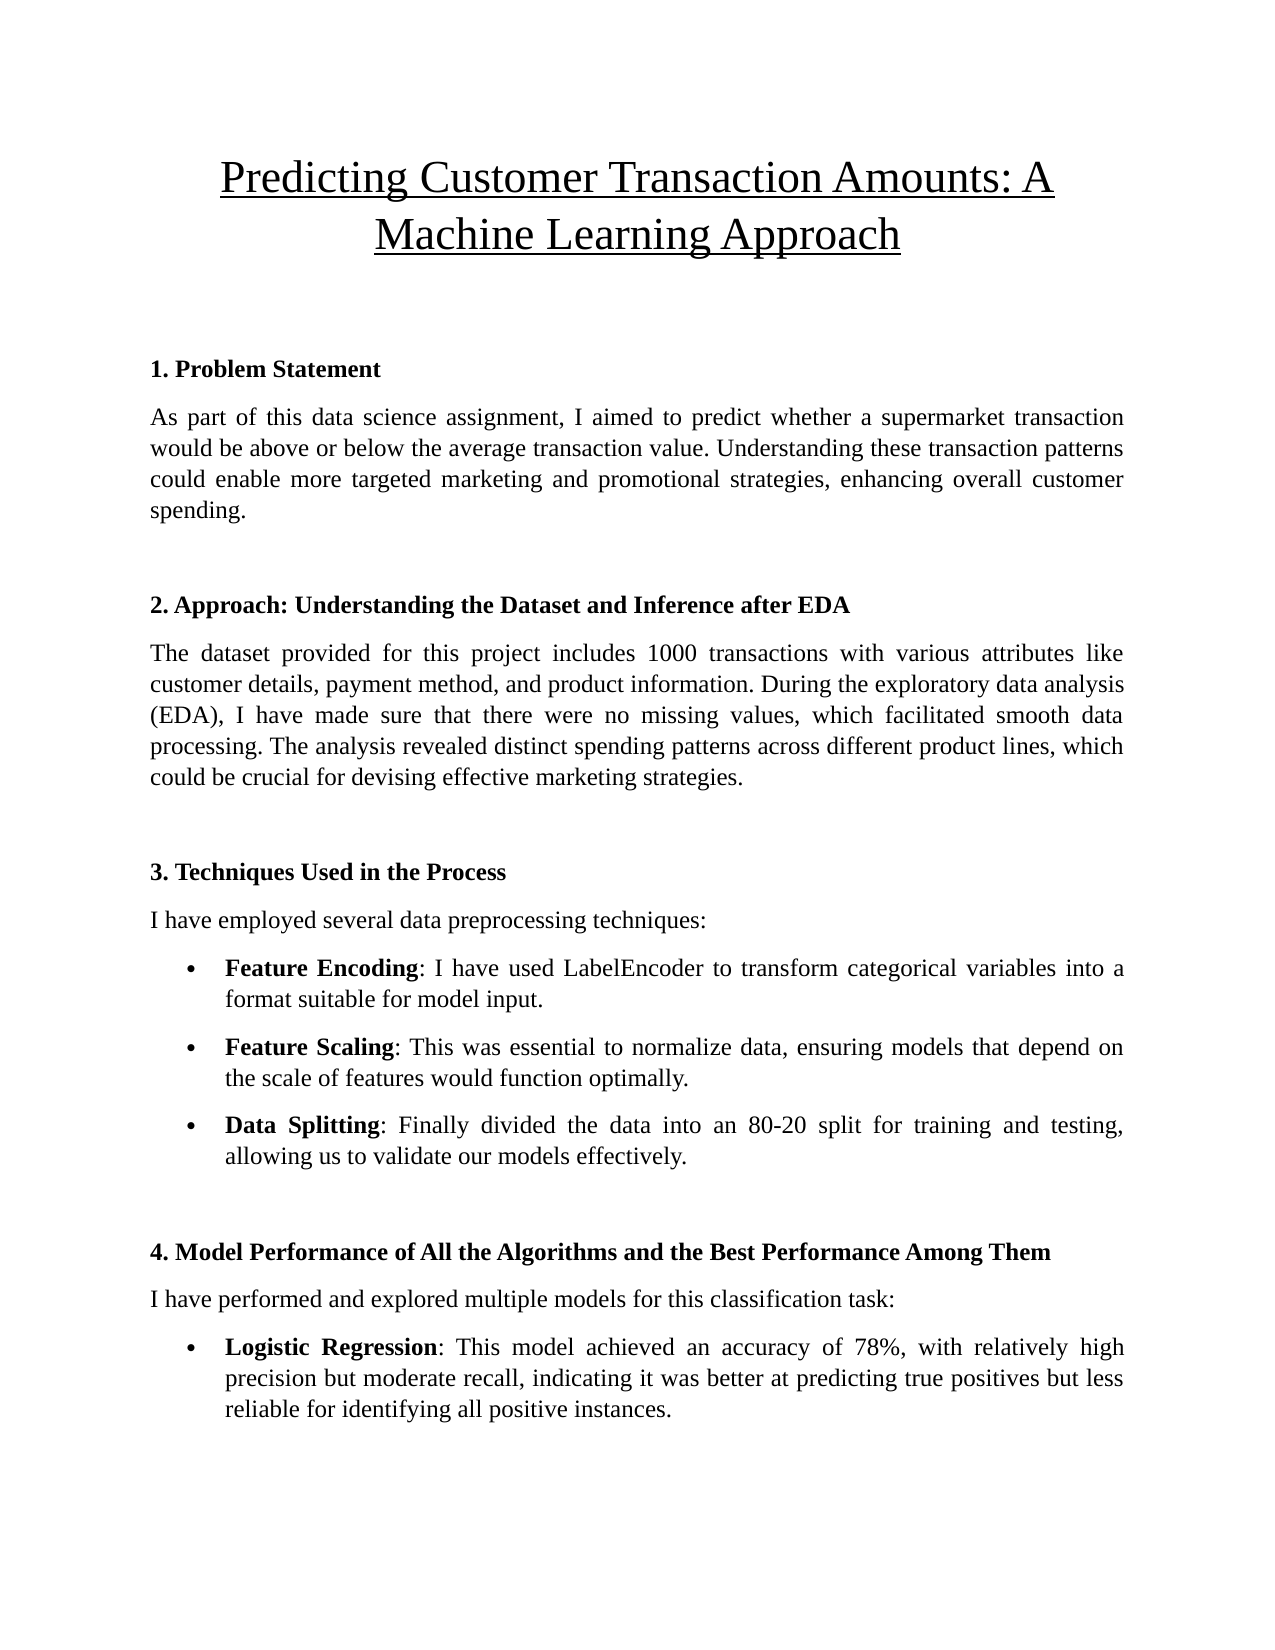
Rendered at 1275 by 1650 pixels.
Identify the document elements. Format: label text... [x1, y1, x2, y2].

text 4. Model Performance of All the Algorithms and the Best Performance Among Them [150, 1237, 1125, 1266]
list Logistic Regression: This model achieved an accuracy of 78%, with relatively high precision but moderate recall, indicating it was better at predicting true positives but less reliable for identifying all positive instances. [187, 1332, 1125, 1423]
text Predicting Customer Transaction Amounts: A Machine Learning Approach [150, 150, 1125, 259]
text I have performed and explored multiple models for this classification task: [150, 1284, 1125, 1313]
text The dataset provided for this project includes 1000 transactions with various attributes like customer details, payment method, and product information. During the exploratory data analysis (EDA), I have made sure that there were no missing values, which facilitated smooth data processing. The analysis revealed distinct spending patterns across different product lines, which could be crucial for devising effective marketing strategies. [150, 638, 1125, 791]
text I have employed several data preprocessing techniques: [150, 905, 1125, 934]
text 3. Techniques Used in the Process [150, 857, 1125, 886]
text 2. Approach: Understanding the Dataset and Inference after EDA [150, 590, 1125, 619]
text As part of this data science assignment, I aimed to predict whether a supermarket transaction would be above or below the average transaction value. Understanding these transaction patterns could enable more targeted marketing and promotional strategies, enhancing overall customer spending. [150, 402, 1125, 523]
list Feature Encoding: I have used LabelEncoder to transform categorical variables into a format suitable for model input. [187, 953, 1125, 1013]
list Data Splitting: Finally divided the data into an 80-20 split for training and testing, allowing us to validate our models effectively. [187, 1110, 1125, 1170]
text 1. Problem Statement [150, 354, 1125, 383]
list Feature Scaling: This was essential to normalize data, ensuring models that depend on the scale of features would function optimally. [187, 1032, 1125, 1091]
